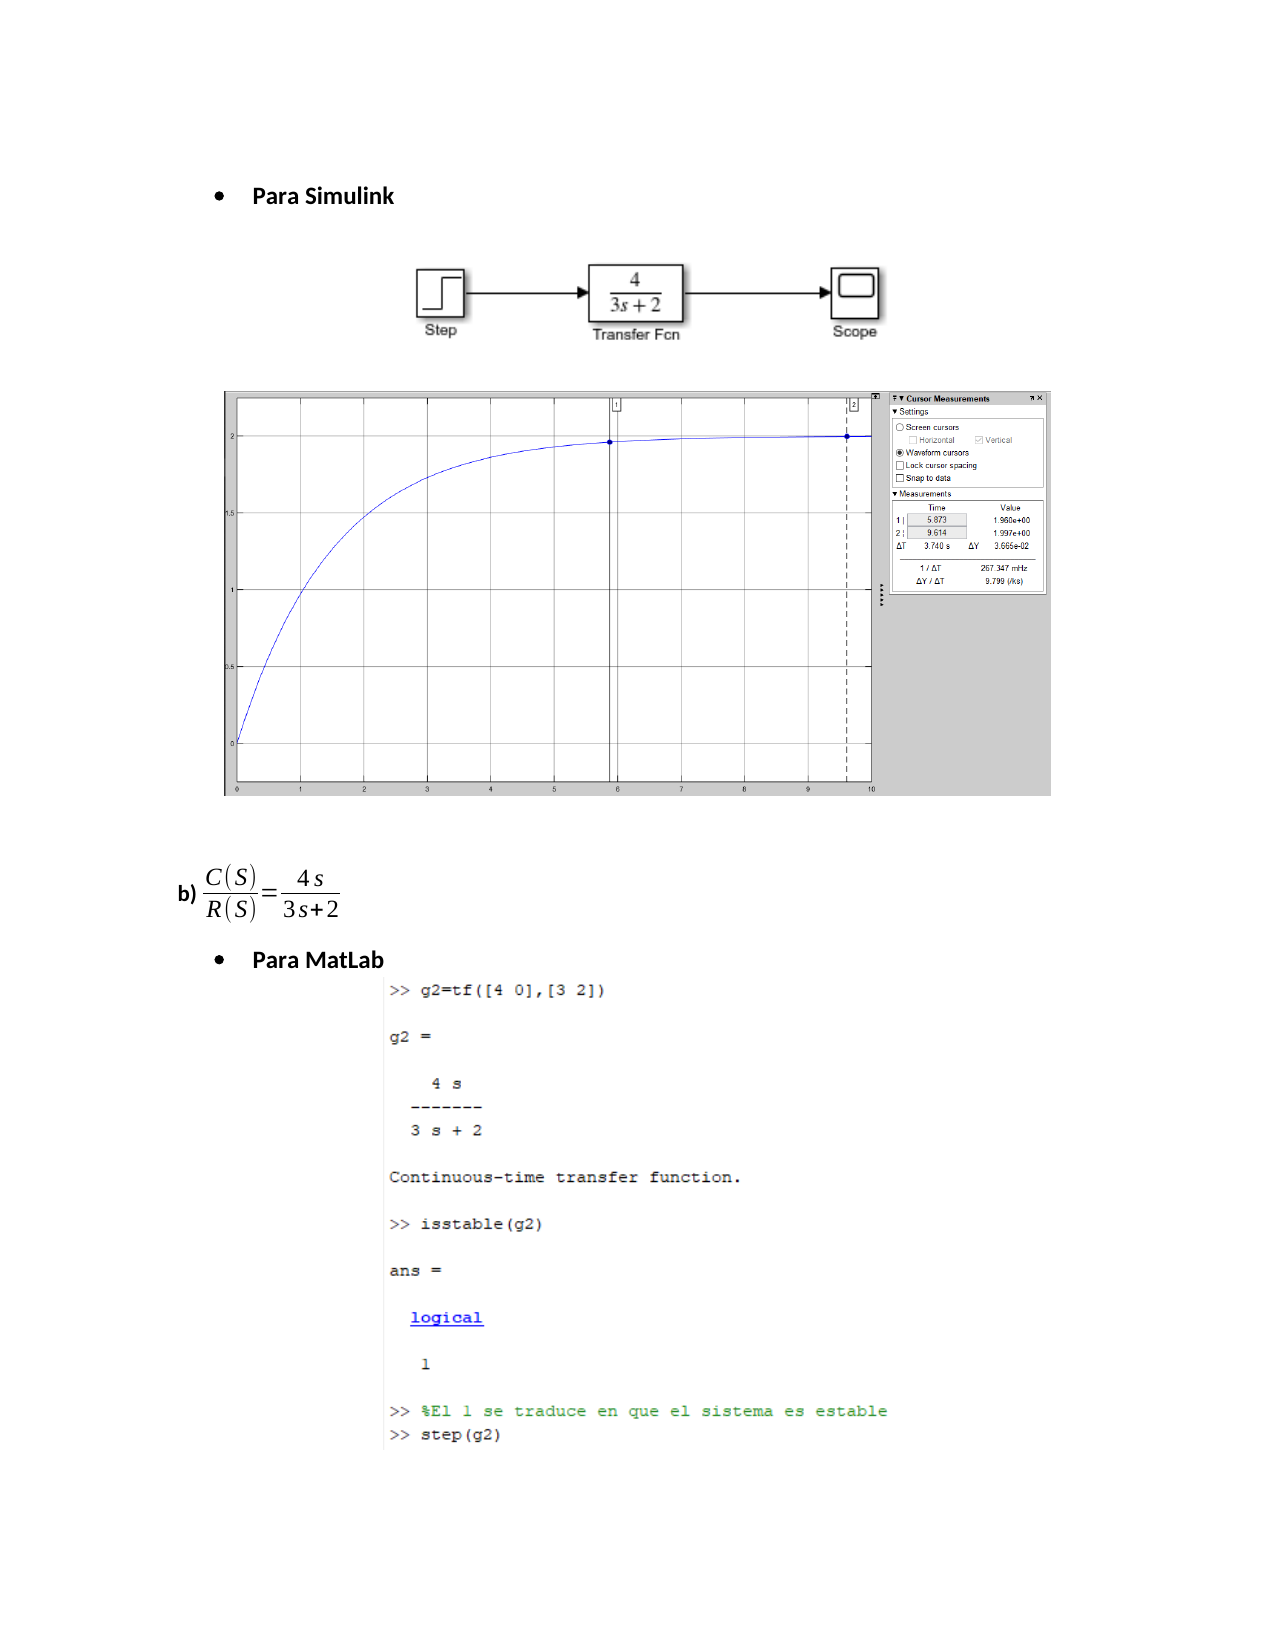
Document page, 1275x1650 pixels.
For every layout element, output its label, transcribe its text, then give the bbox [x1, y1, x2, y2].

list Para MatLab [215, 944, 1098, 975]
picture [383, 977, 892, 1450]
picture [393, 230, 920, 373]
picture [224, 391, 1051, 796]
list Para Simulink [215, 181, 1098, 211]
text b) [177, 862, 1098, 925]
